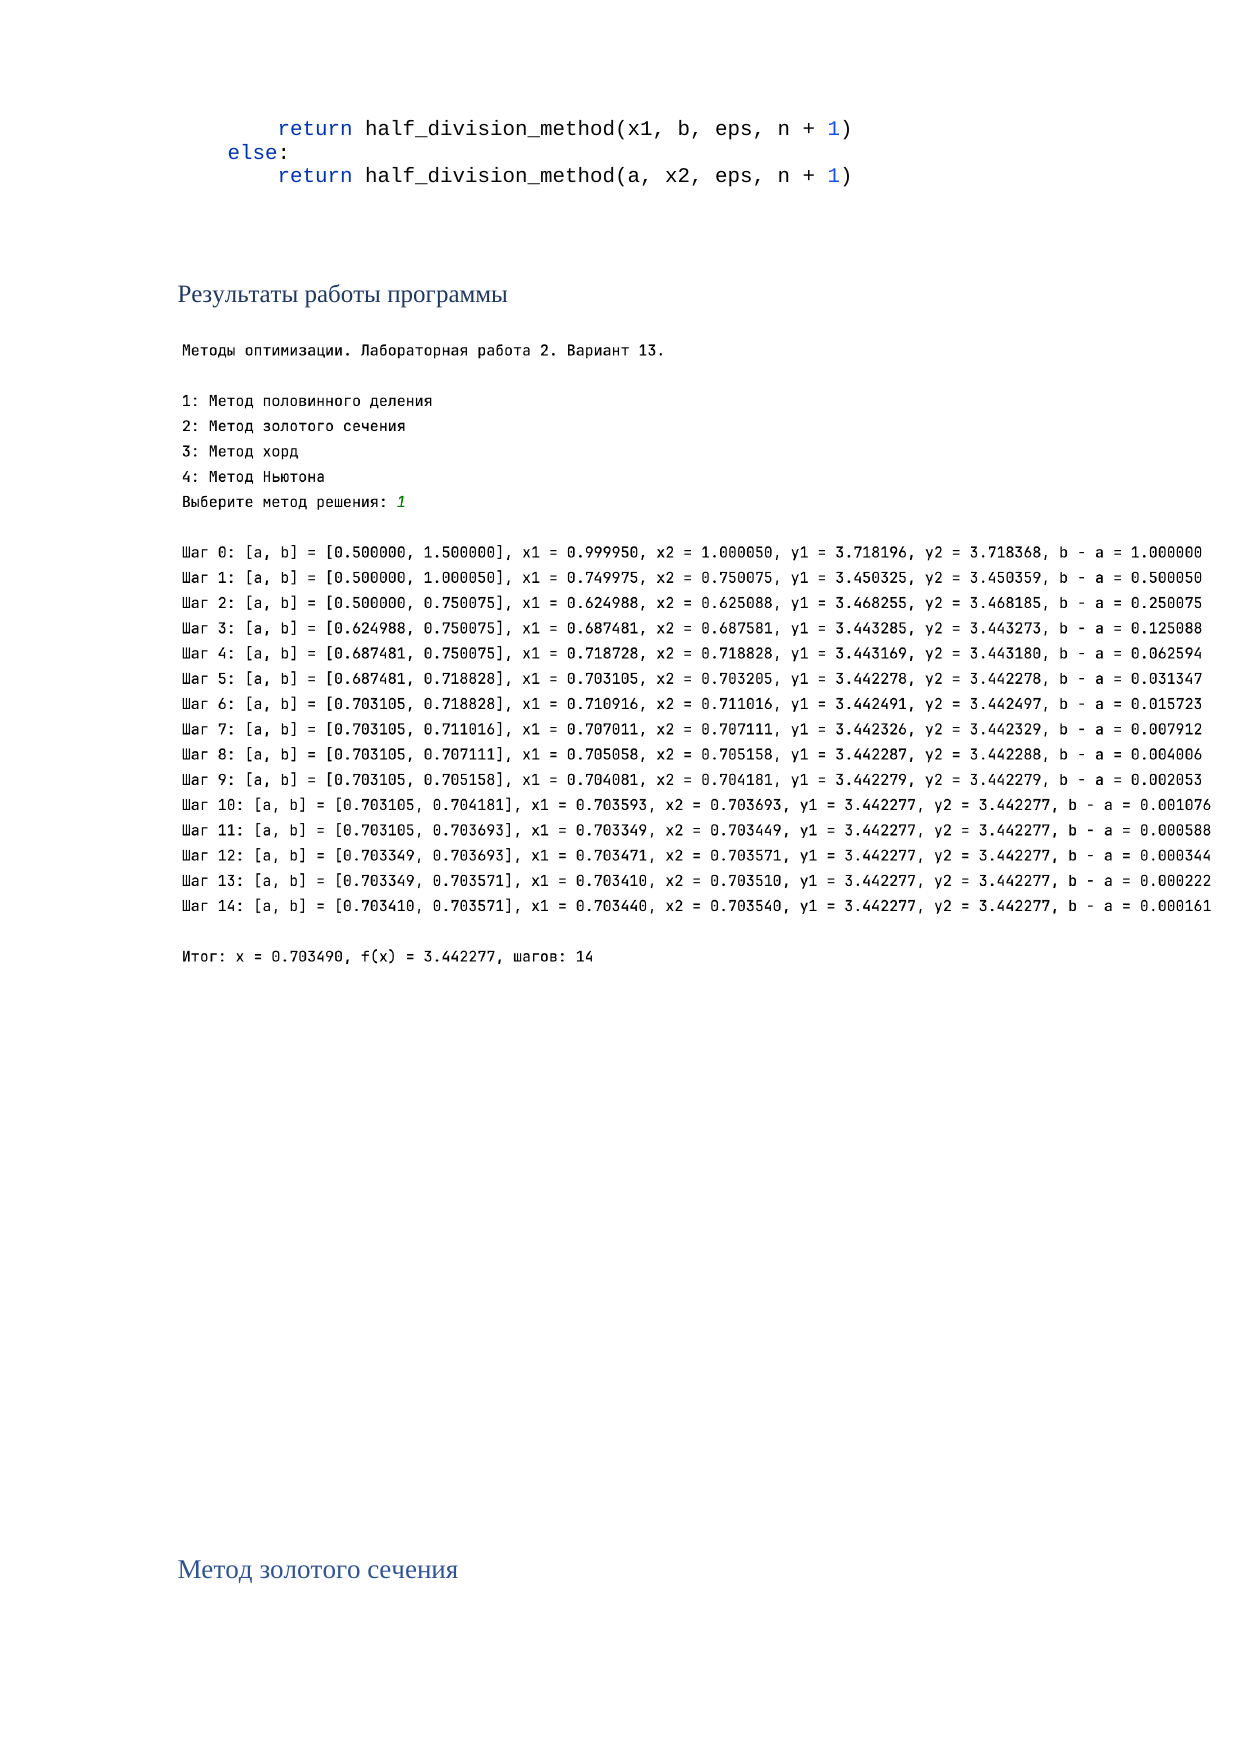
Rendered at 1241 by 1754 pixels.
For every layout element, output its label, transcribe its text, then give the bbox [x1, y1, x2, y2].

subtitle Метод золотого сечения [177, 1553, 1152, 1584]
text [177, 118, 1152, 189]
picture [177, 338, 1218, 974]
subtitle Результаты работы программы [177, 279, 1152, 308]
